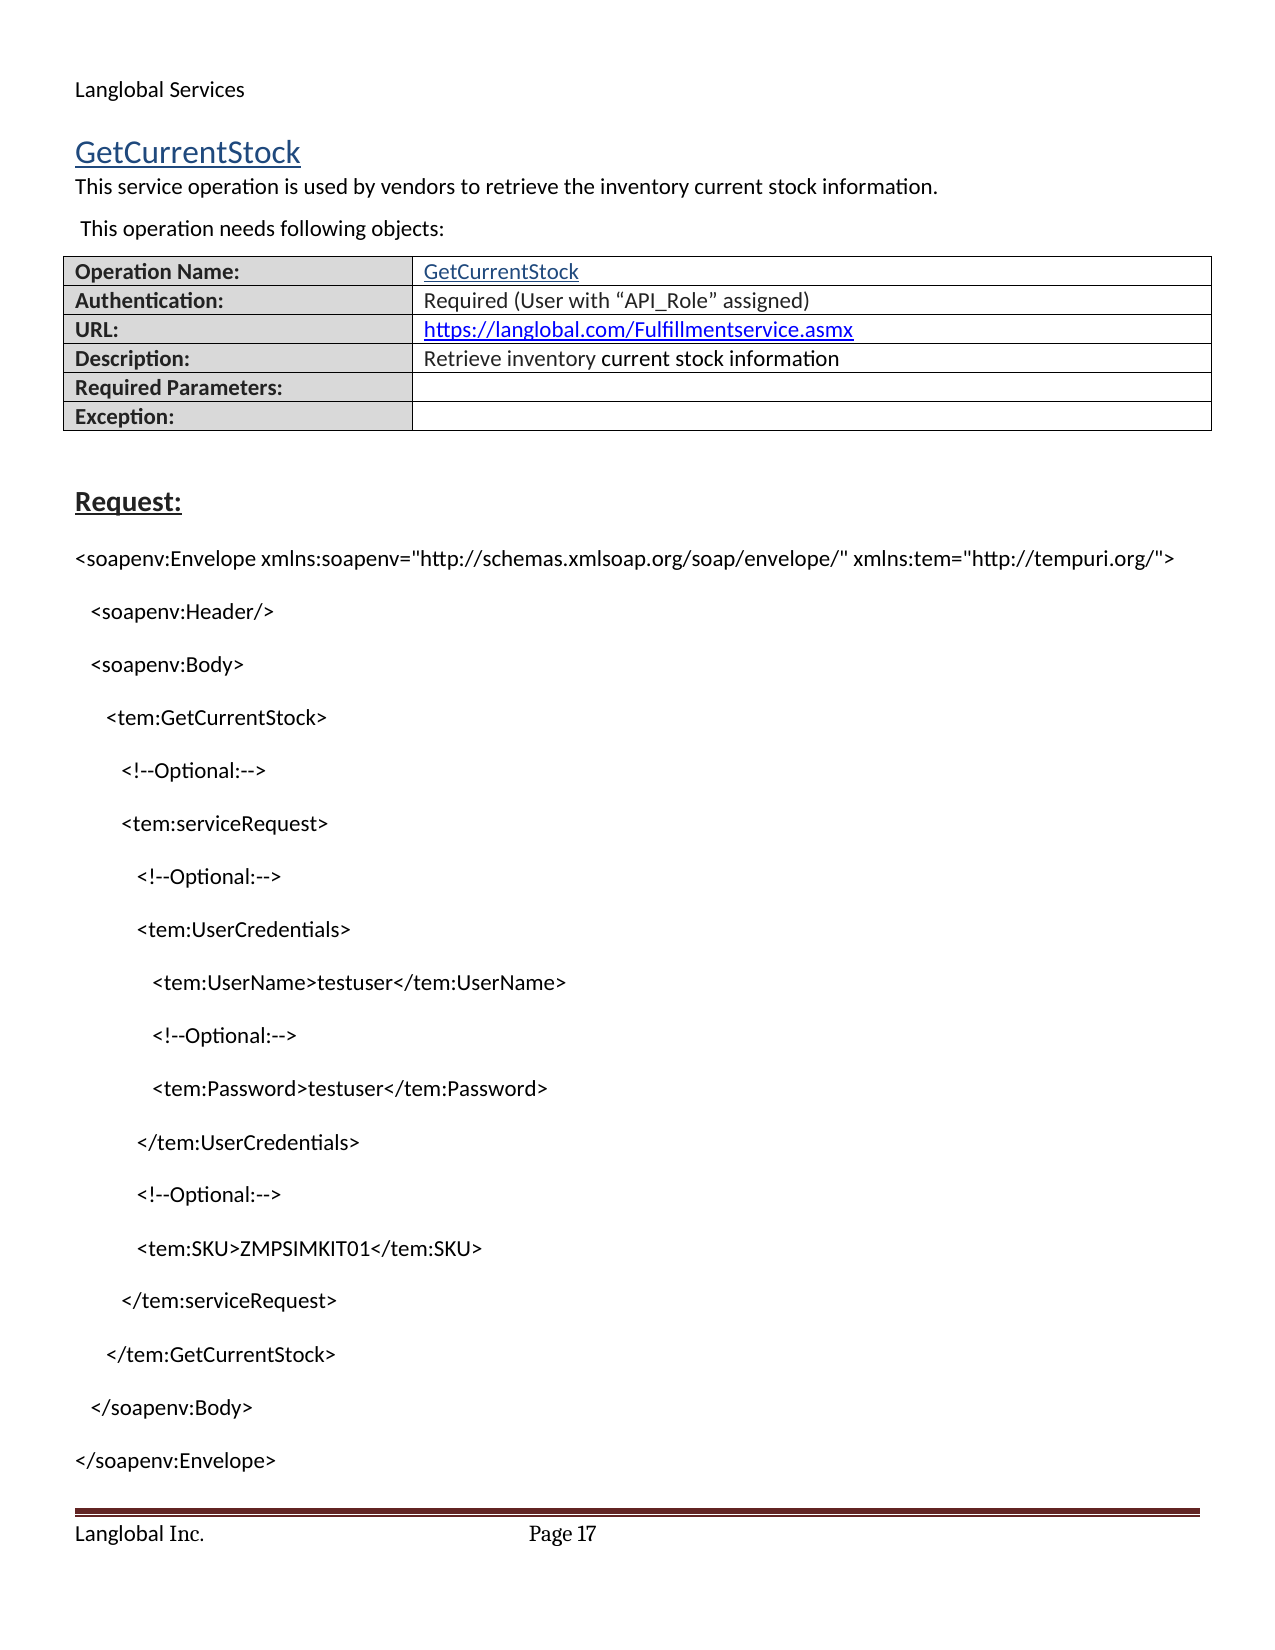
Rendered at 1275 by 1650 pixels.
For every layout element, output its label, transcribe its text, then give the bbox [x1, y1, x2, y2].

text <tem:UserName>testuser</tem:UserName> [75, 968, 1200, 997]
text <!--Optional:--> [75, 1181, 1200, 1209]
table_cell Required Parameters: [64, 373, 412, 401]
table_cell Exception: [64, 402, 412, 430]
text GetCurrentStock [75, 131, 1200, 172]
table_cell https://langlobal.com/Fulfillmentservice.asmx [413, 315, 1211, 343]
table_cell Required (User with “API_Role” assigned) [413, 286, 1211, 314]
text <soapenv:Header/> [75, 597, 1200, 625]
text <soapenv:Envelope xmlns:soapenv="http://schemas.xmlsoap.org/soap/envelope/" xmlns:tem="http://tempuri.org/"> [75, 544, 1200, 572]
table_cell Description: [64, 344, 412, 372]
text <!--Optional:--> [75, 756, 1200, 784]
table_cell [413, 402, 1211, 430]
table_cell [413, 373, 1211, 401]
text <!--Optional:--> [75, 1022, 1200, 1049]
text </soapenv:Envelope> [75, 1446, 1200, 1474]
text <!--Optional:--> [75, 862, 1200, 891]
text This service operation is used by vendors to retrieve the inventory current stock information. [75, 172, 1200, 200]
table_header GetCurrentStock [413, 257, 1211, 285]
text <tem:GetCurrentStock> [75, 703, 1200, 731]
table_cell Authentication: [64, 286, 412, 314]
table_header Operation Name: [64, 257, 412, 285]
text <tem:serviceRequest> [75, 809, 1200, 837]
text </tem:GetCurrentStock> [75, 1340, 1200, 1368]
text </soapenv:Body> [75, 1393, 1200, 1421]
text This operation needs following objects: [75, 214, 1200, 242]
table_cell Retrieve inventory current stock information [413, 344, 1211, 372]
text Request: [75, 483, 1200, 518]
table_cell URL: [64, 315, 412, 343]
text <tem:Password>testuser</tem:Password> [75, 1074, 1200, 1103]
text <tem:UserCredentials> [75, 916, 1200, 943]
text <soapenv:Body> [75, 650, 1200, 678]
text </tem:UserCredentials> [75, 1128, 1200, 1156]
text <tem:SKU>ZMPSIMKIT01</tem:SKU> [75, 1234, 1200, 1262]
text </tem:serviceRequest> [75, 1287, 1200, 1315]
